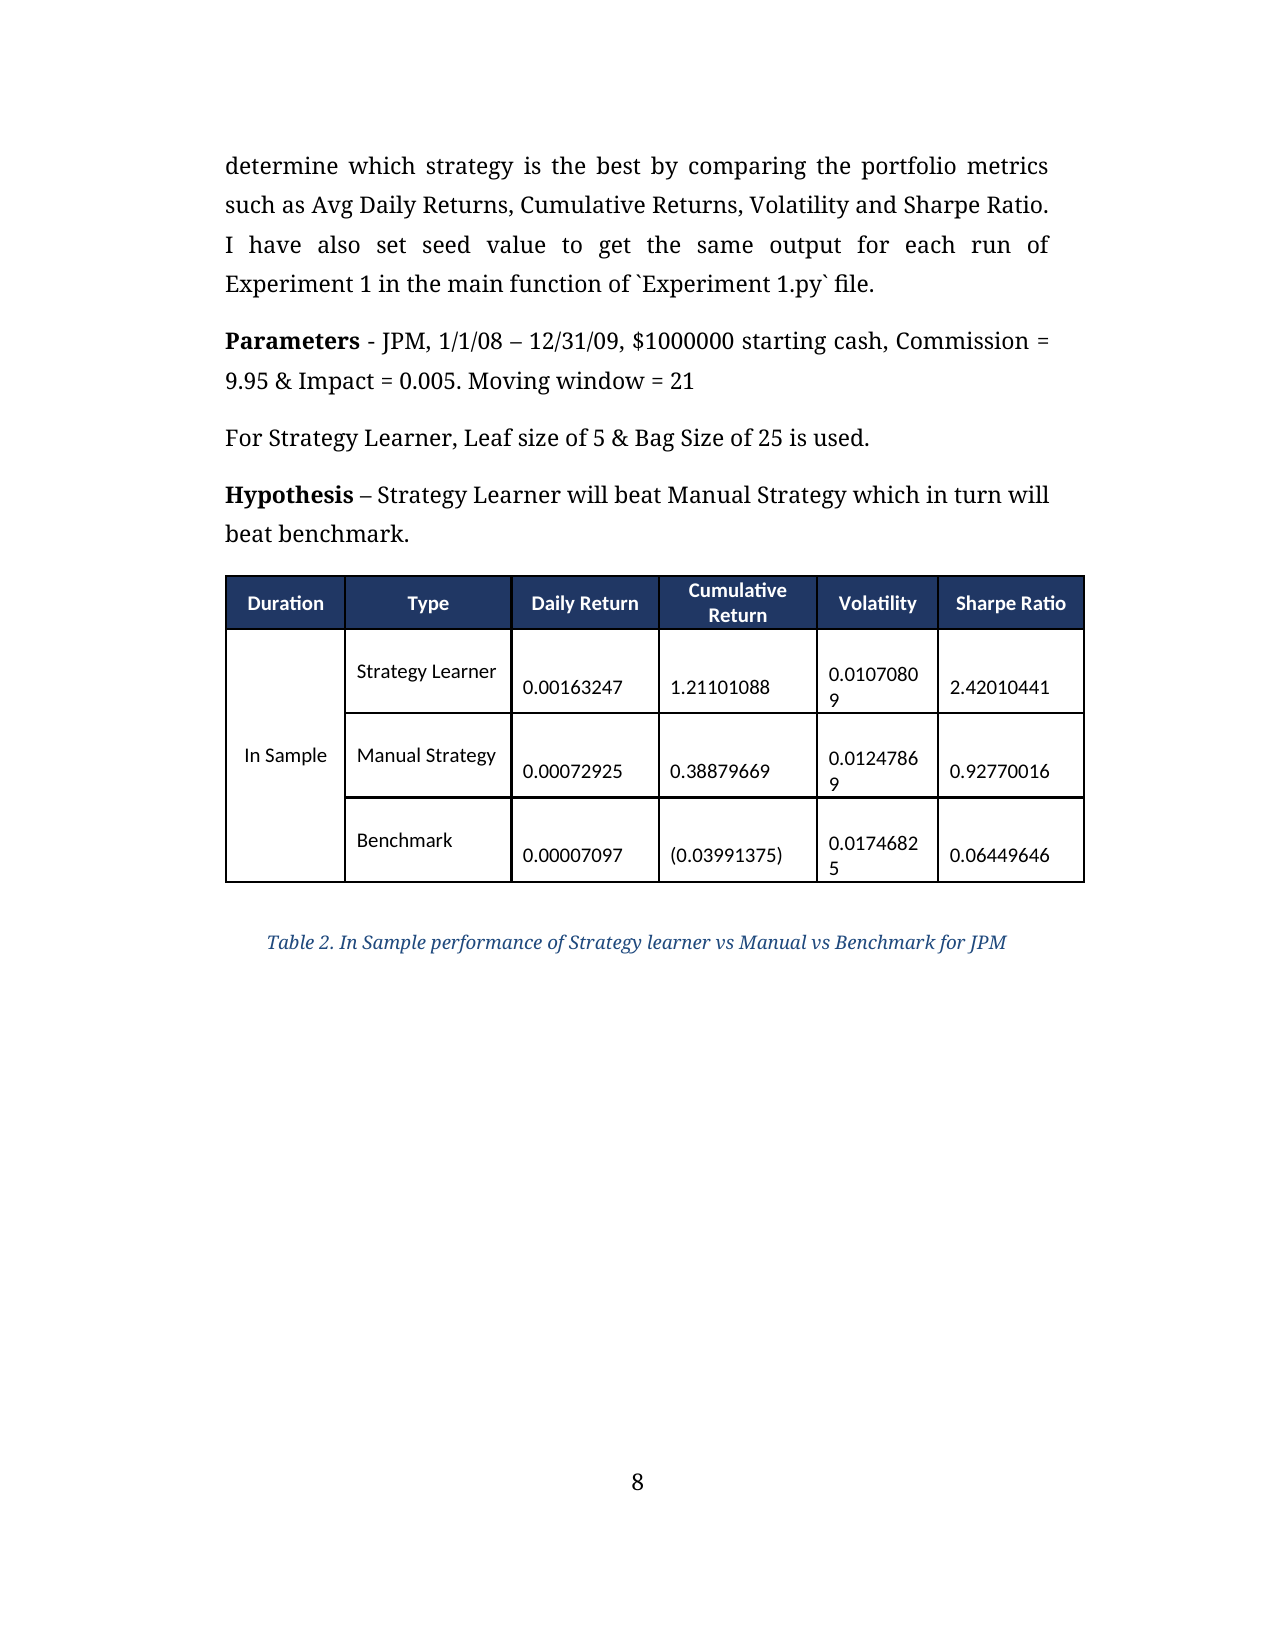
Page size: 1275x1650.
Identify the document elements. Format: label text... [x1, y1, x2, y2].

table_header Volatility [818, 577, 937, 628]
table_cell 0.06449646 [939, 799, 1083, 881]
table_cell Benchmark [346, 799, 510, 881]
table_cell In Sample [227, 630, 344, 881]
table_cell 0.92770016 [939, 714, 1083, 796]
text Hypothesis – Strategy Learner will beat Manual Strategy which in turn will beat benchmark. [225, 479, 1050, 549]
table_cell 0.01746825 [818, 799, 937, 881]
table_cell 0.00163247 [513, 630, 658, 712]
table_cell (0.03991375) [660, 799, 816, 881]
table_cell 0.00072925 [513, 714, 658, 796]
text Table 2. In Sample performance of Strategy learner vs Manual vs Benchmark for JPM [225, 929, 1050, 954]
table_cell 0.38879669 [660, 714, 816, 796]
table_header Type [346, 577, 510, 628]
table_header Cumulative Return [660, 577, 816, 628]
table_cell 0.00007097 [513, 799, 658, 881]
text For Strategy Learner, Leaf size of 5 & Bag Size of 25 is used. [225, 422, 1050, 453]
table_cell Manual Strategy [346, 714, 510, 796]
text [225, 150, 1050, 299]
table_cell 0.01070809 [818, 630, 937, 712]
table_header Duration [227, 577, 344, 628]
table_cell Strategy Learner [346, 630, 510, 712]
text Parameters - JPM, 1/1/08 – 12/31/09, $1000000 starting cash, Commission = 9.95 & Impact = 0.005. Moving window = 21 [225, 325, 1050, 396]
table_header Daily Return [513, 577, 658, 628]
table_header Sharpe Ratio [939, 577, 1083, 628]
table_cell 0.01247869 [818, 714, 937, 796]
table_cell 1.21101088 [660, 630, 816, 712]
table_cell 2.42010441 [939, 630, 1083, 712]
